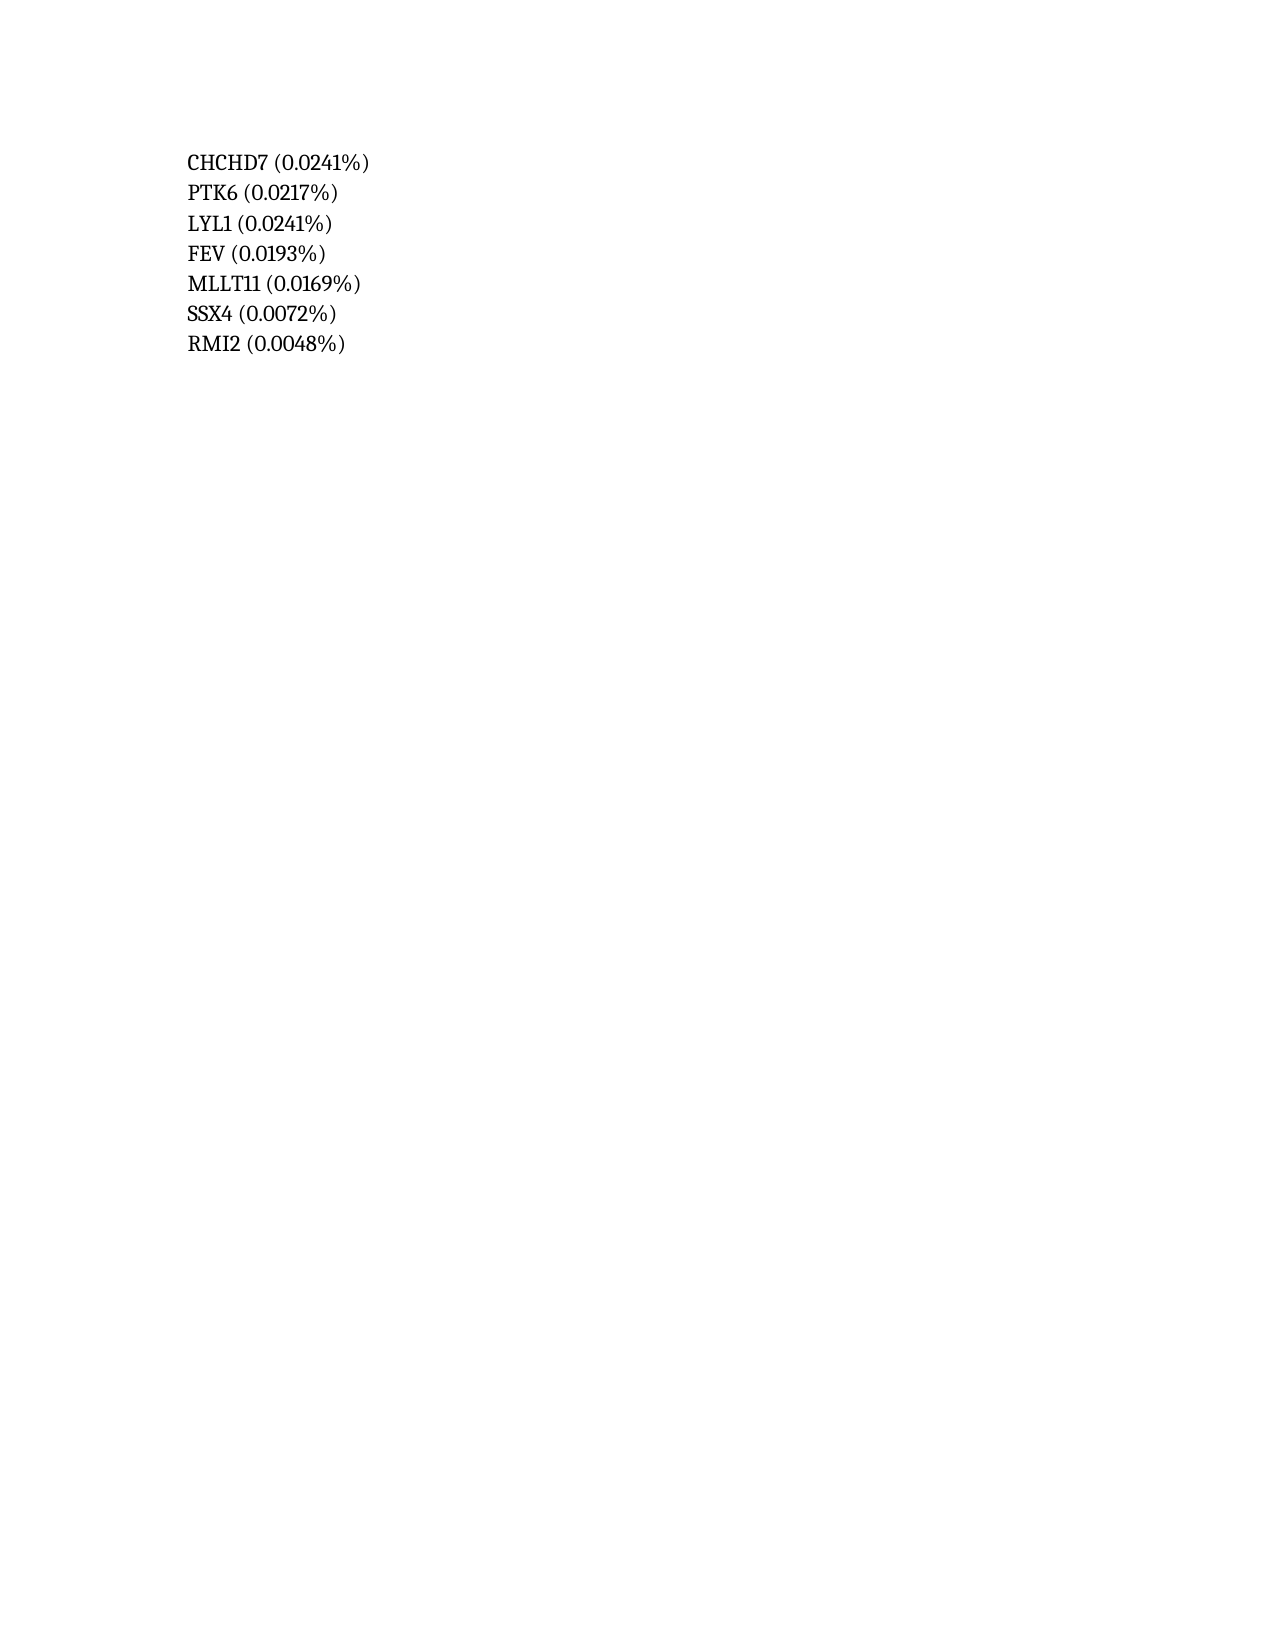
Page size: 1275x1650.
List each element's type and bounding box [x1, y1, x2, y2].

text [187, 150, 1087, 388]
